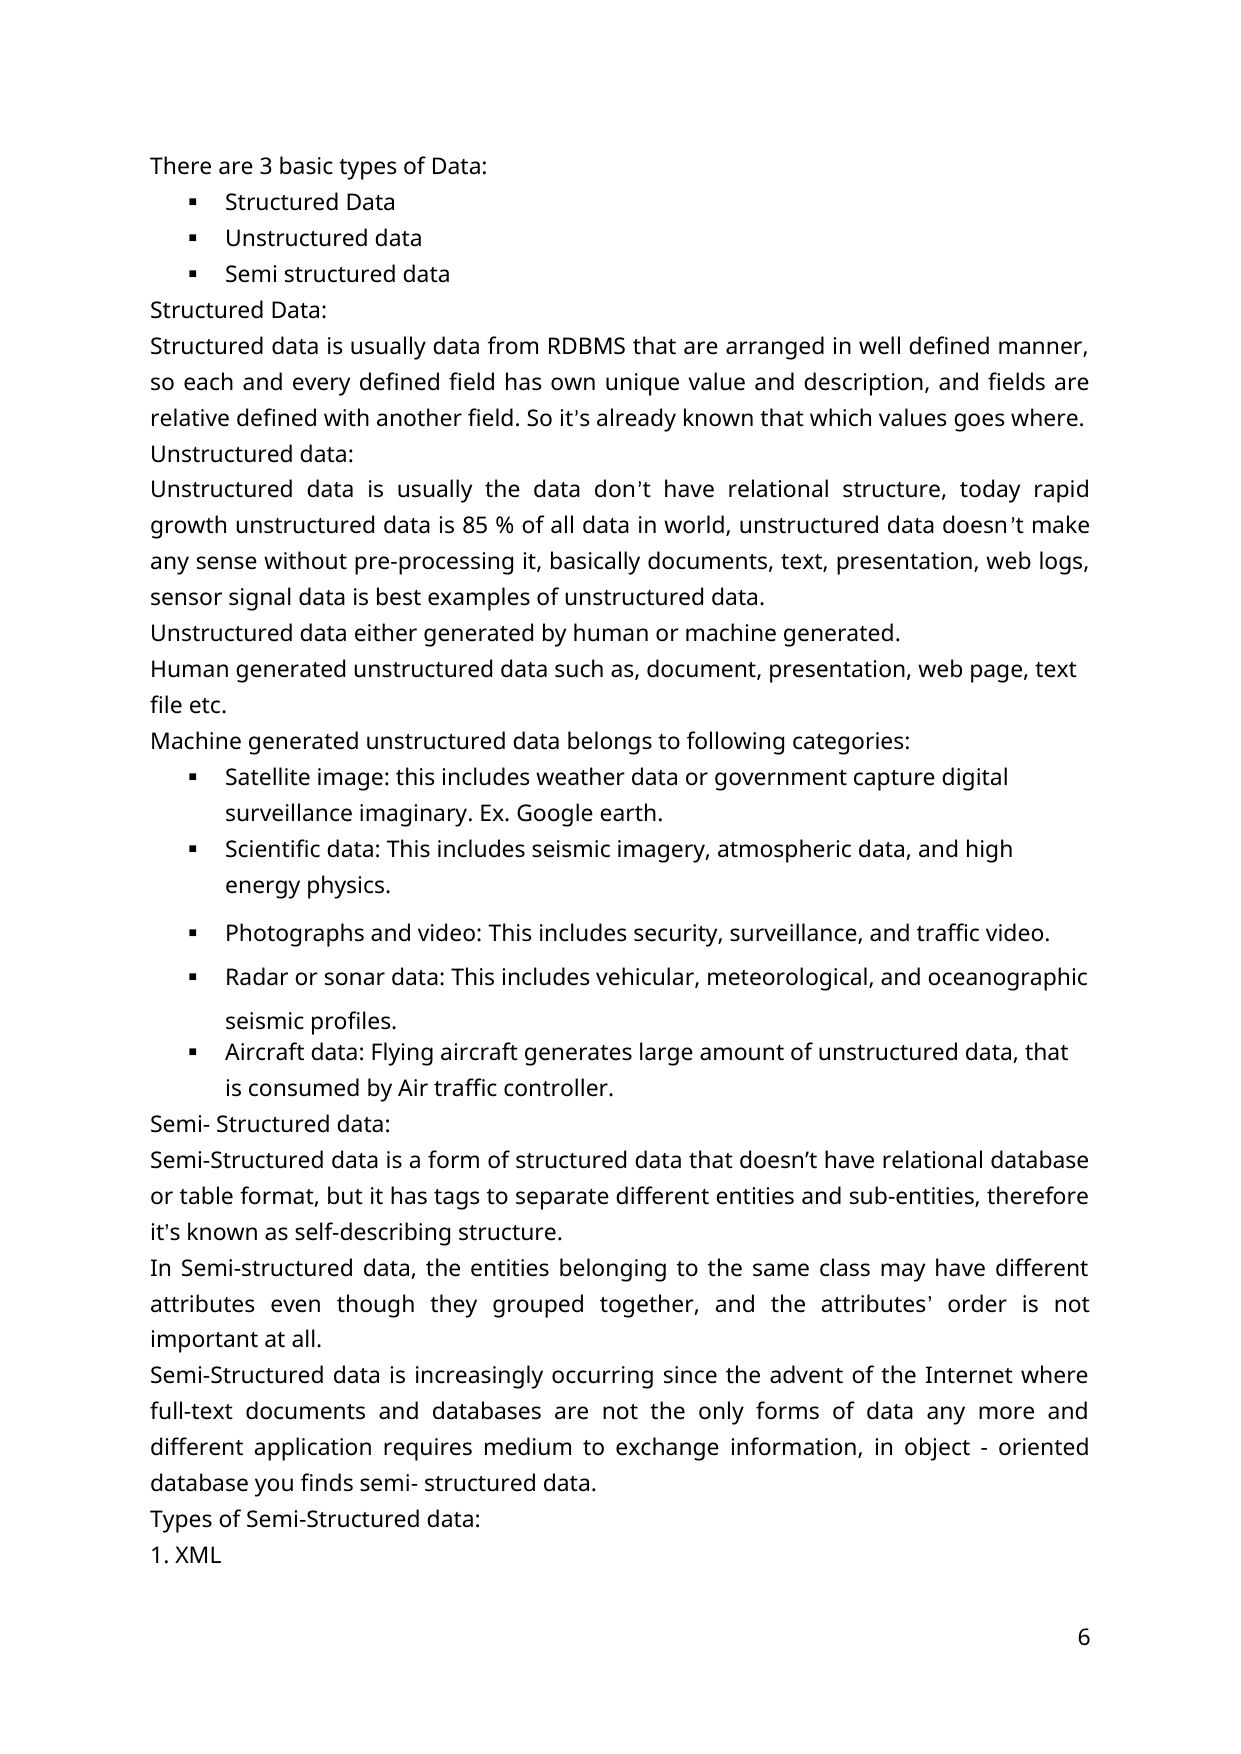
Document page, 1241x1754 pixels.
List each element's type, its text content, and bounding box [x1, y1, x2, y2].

list Radar or sonar data: This includes vehicular, meteorological, and oceanographic seismic profiles. [187, 948, 1090, 1036]
text Unstructured data: [150, 437, 1090, 469]
text Unstructured data is usually the data don’t have relational structure, today rapid growth unstructured data is 85 % of all data in world, unstructured data doesn’t make any sense without pre-processing it, basically documents, text, presentation, web logs, sensor signal data is best examples of unstructured data. [150, 473, 1090, 612]
text Unstructured data either generated by human or machine generated. [150, 617, 1090, 648]
list Photographs and video: This includes security, surveillance, and traffic video. [187, 905, 1090, 948]
text Machine generated unstructured data belongs to following categories: [150, 725, 1090, 756]
list Structured Data [187, 186, 1090, 217]
text There are 3 basic types of Data: [150, 150, 1090, 181]
text Human generated unstructured data such as, document, presentation, web page, text file etc. [150, 653, 1090, 720]
text In Semi-structured data, the entities belonging to the same class may have different attributes even though they grouped together, and the attributes’ order is not important at all. [150, 1252, 1090, 1355]
text Semi-Structured data is increasingly occurring since the advent of the Internet where full-text documents and databases are not the only forms of data any more and different application requires medium to exchange information, in object - oriented database you finds semi- structured data. [150, 1359, 1090, 1498]
text Structured Data: [150, 294, 1090, 325]
text Types of Semi-Structured data: [150, 1503, 1090, 1534]
text 1. XML [150, 1539, 1090, 1570]
list Aircraft data: Flying aircraft generates large amount of unstructured data, that is consumed by Air traffic controller. [187, 1036, 1090, 1103]
text Semi-Structured data is a form of structured data that doesn’t have relational database or table format, but it has tags to separate different entities and sub-entities, therefore it’s known as self-describing structure. [150, 1144, 1090, 1247]
list Semi structured data [187, 258, 1090, 289]
text Semi- Structured data: [150, 1108, 1090, 1139]
list Satellite image: this includes weather data or government capture digital surveillance imaginary. Ex. Google earth. [187, 761, 1090, 828]
text Structured data is usually data from RDBMS that are arranged in well defined manner, so each and every defined field has own unique value and description, and fields are relative defined with another field. So it’s already known that which values goes where. [150, 330, 1090, 433]
list Scientific data: This includes seismic imagery, atmospheric data, and high energy physics. [187, 833, 1090, 900]
list Unstructured data [187, 222, 1090, 253]
